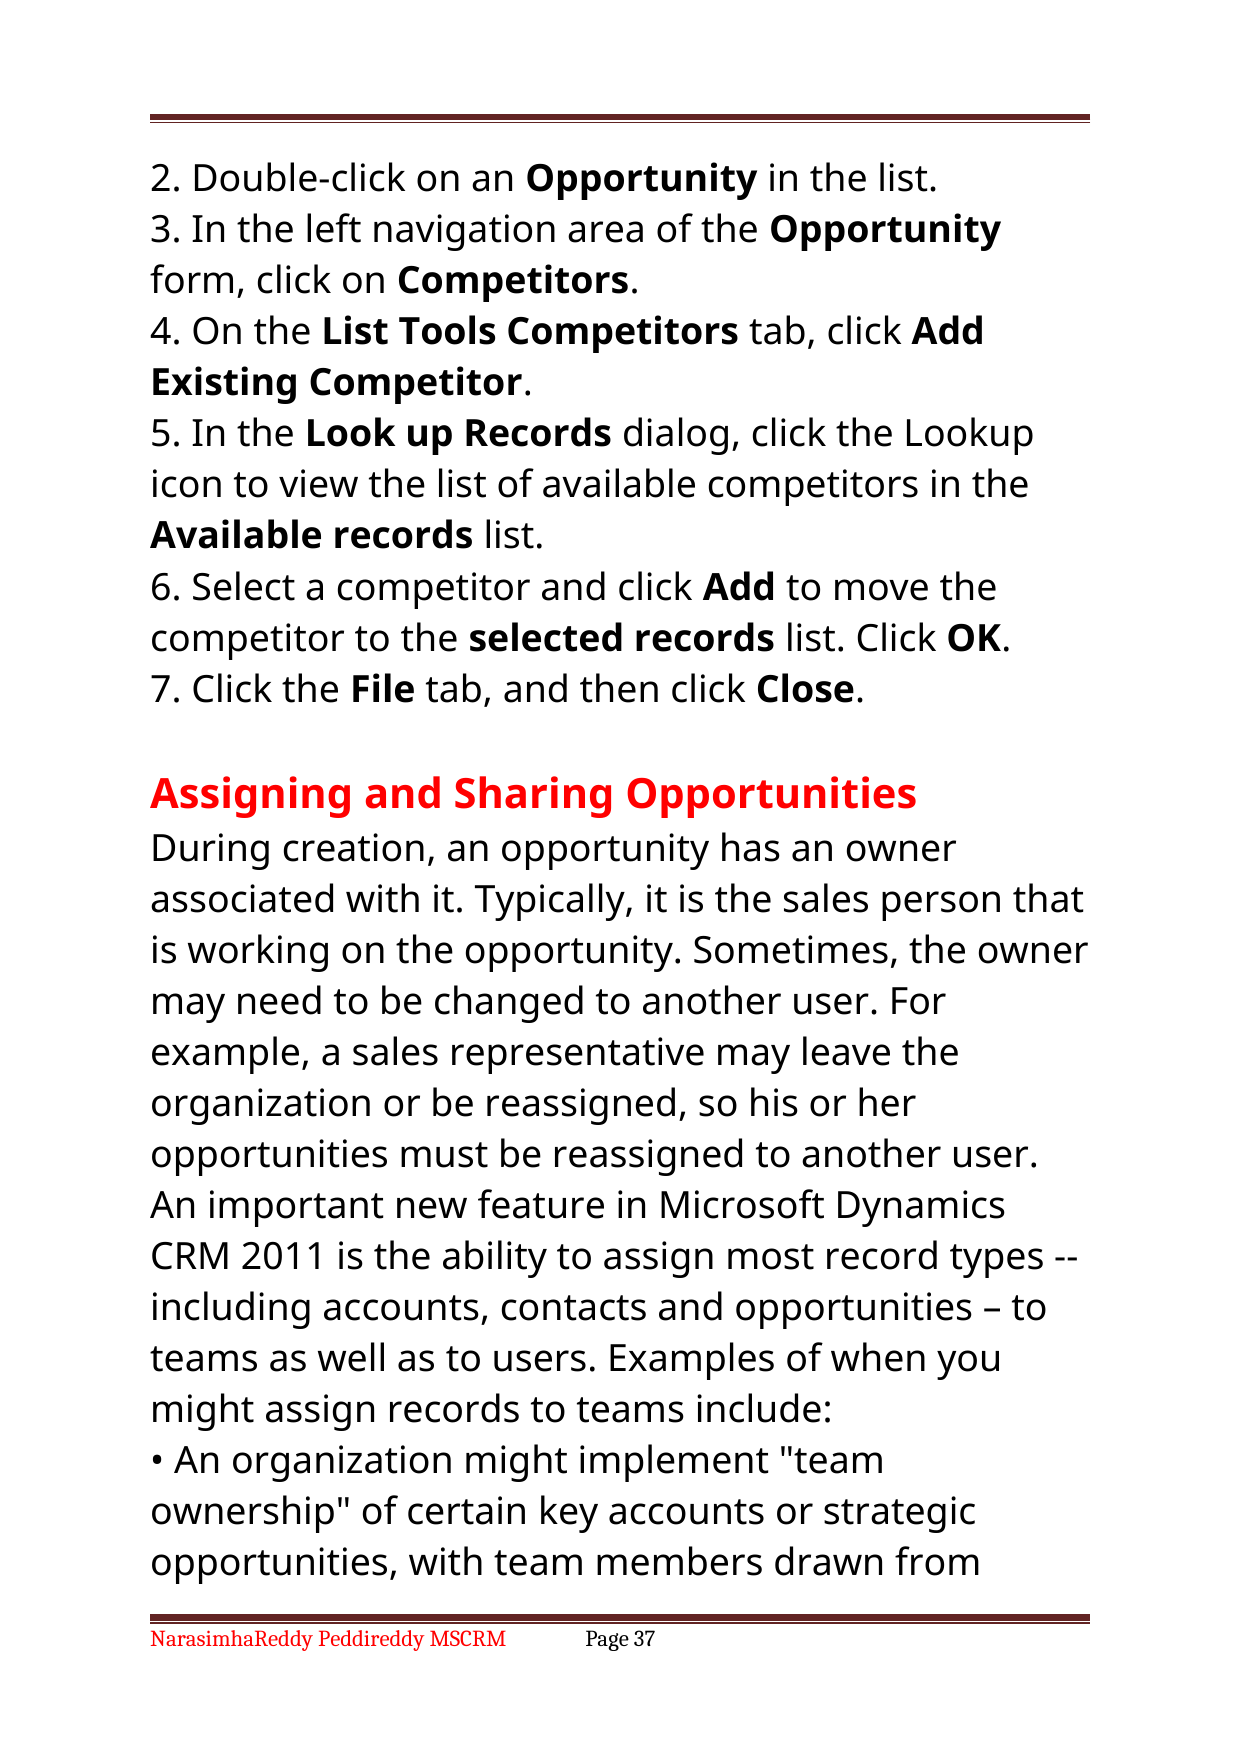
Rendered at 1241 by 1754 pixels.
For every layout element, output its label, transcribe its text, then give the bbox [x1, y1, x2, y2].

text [150, 1433, 1090, 1586]
text During creation, an opportunity has an owner associated with it. Typically, it is the sales person that is working on the opportunity. Sometimes, the owner may need to be changed to another user. For example, a sales representative may leave the organization or be reassigned, so his or her opportunities must be reassigned to another user. [150, 821, 1090, 1178]
text 6. Select a competitor and click Add to move the competitor to the selected records list. Click OK. [150, 560, 1090, 662]
text 5. In the Look up Records dialog, click the Lookup icon to view the list of available competitors in the Available records list. [150, 407, 1090, 560]
text 7. Click the File tab, and then click Close. [150, 662, 1090, 713]
text 2. Double-click on an Opportunity in the list. [150, 152, 1090, 203]
text 3. In the left navigation area of the Opportunity form, click on Competitors. [150, 203, 1090, 305]
text Assigning and Sharing Opportunities [150, 764, 1090, 821]
text 4. On the List Tools Competitors tab, click Add Existing Competitor. [150, 305, 1090, 407]
text An important new feature in Microsoft Dynamics CRM 2011 is the ability to assign most record types -- including accounts, contacts and opportunities – to teams as well as to users. Examples of when you might assign records to teams include: [150, 1178, 1090, 1433]
